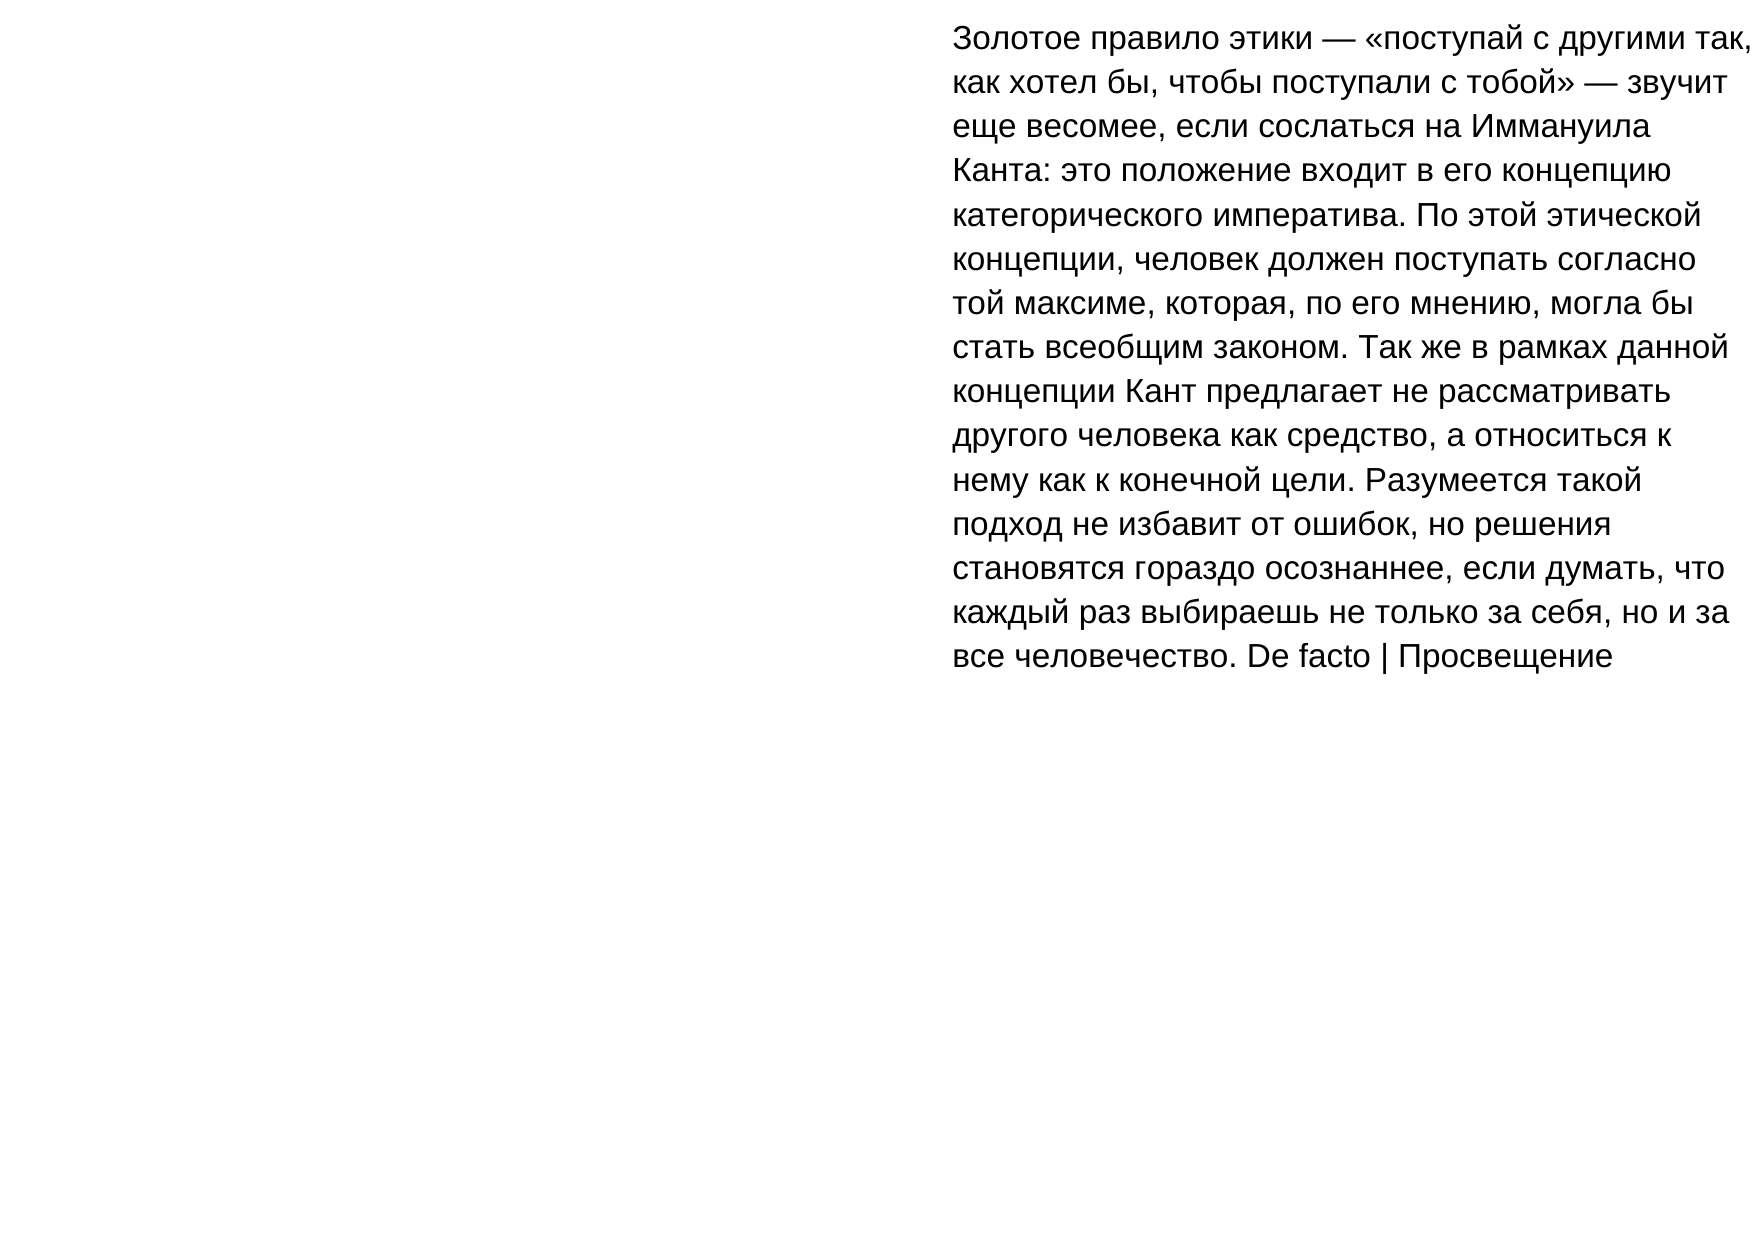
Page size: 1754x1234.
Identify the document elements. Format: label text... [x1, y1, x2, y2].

text Золотое правило этики — «поступай с другими так, как хотел бы, чтобы поступали с тобой» — звучит еще весомее, если сослаться на Иммануила Канта: это положение входит в его концепцию категорического императива. По этой этической концепции, человек должен поступать согласно той максиме, которая, по его мнению, могла бы стать всеобщим законом. Так же в рамках данной концепции Кант предлагает не рассматривать другого человека как средство, а относиться к нему как к конечной цели. Разумеется такой подход не избавит от ошибок, но решения становятся гораздо осознаннее, если думать, что каждый раз выбираешь не только за себя, но и за все человечество. De facto | Просвещение [952, 18, 1754, 675]
